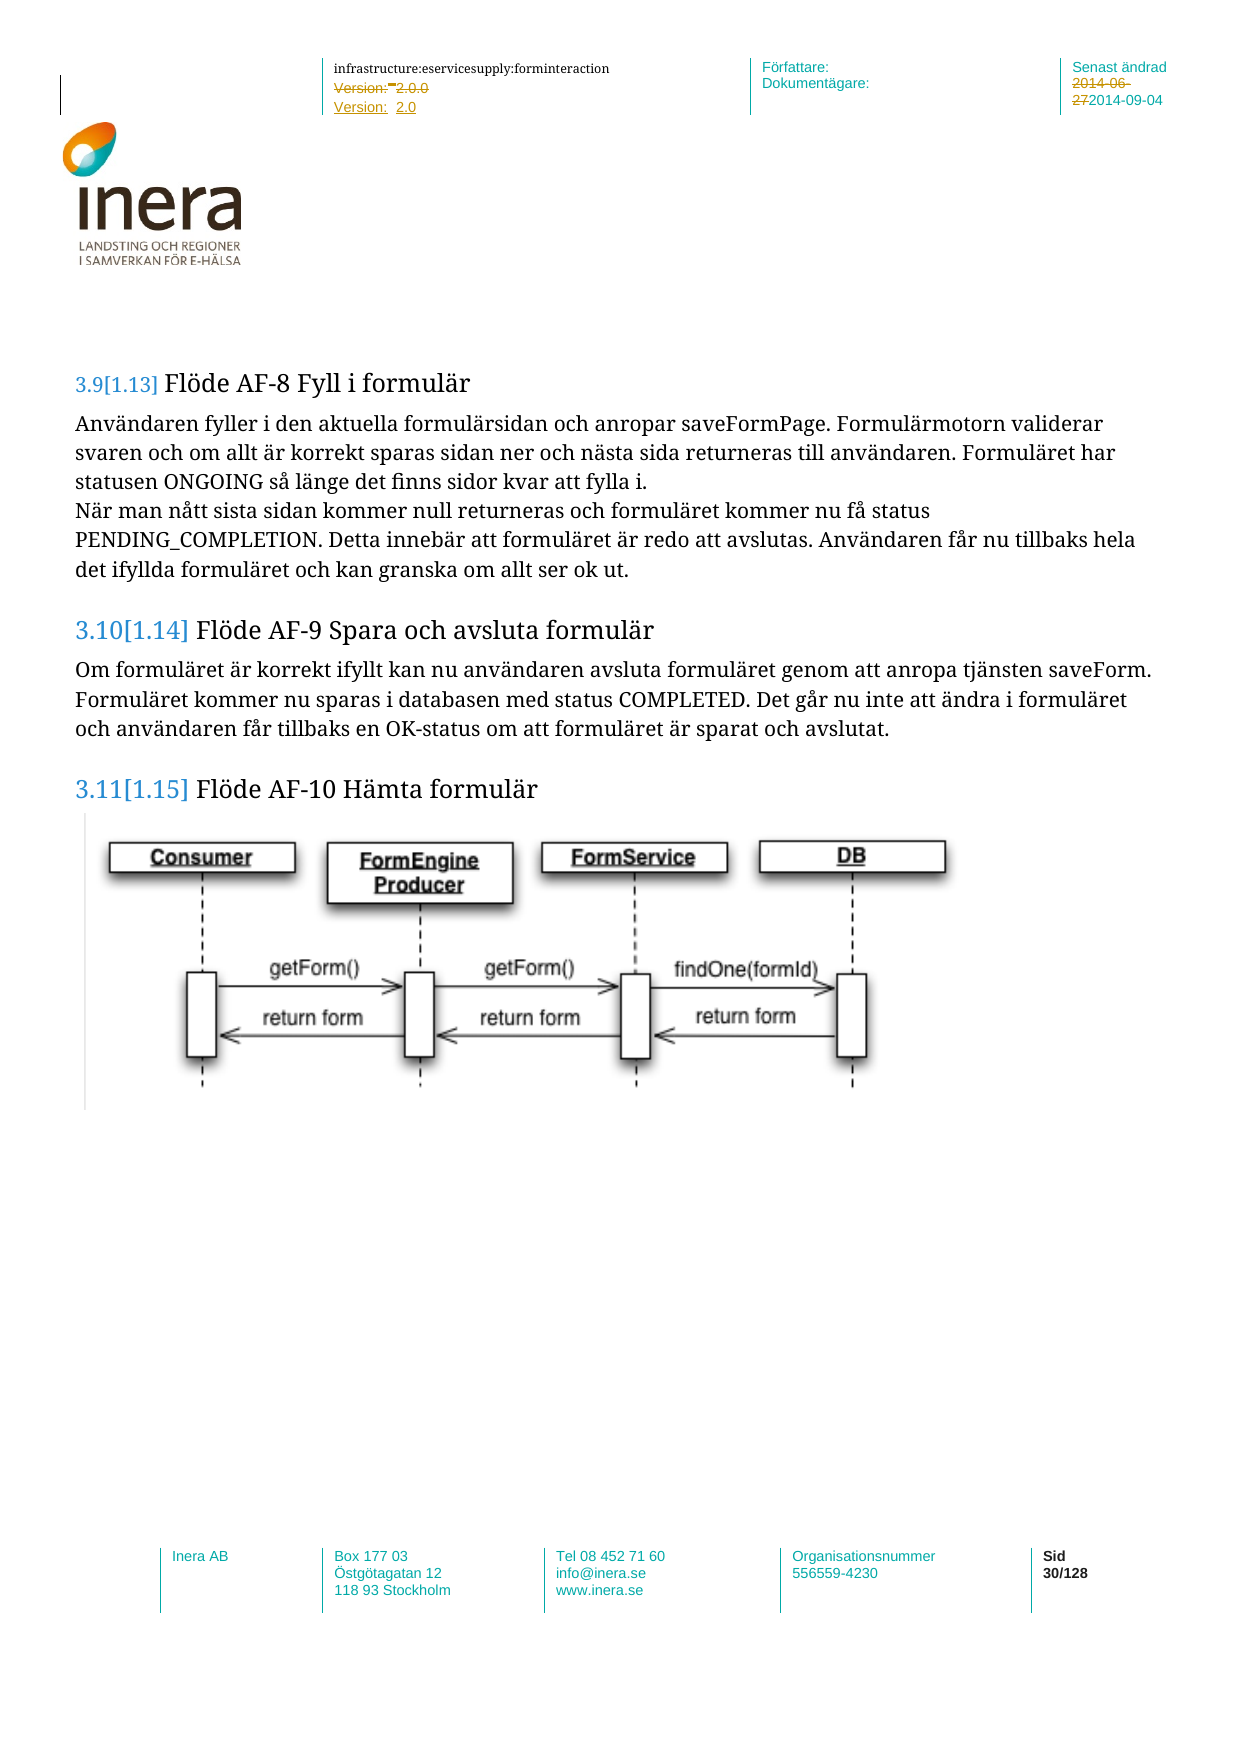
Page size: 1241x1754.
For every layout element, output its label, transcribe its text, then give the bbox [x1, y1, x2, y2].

picture [62, 122, 241, 265]
subtitle Flöde AF-10 Hämta formulär [75, 771, 1165, 806]
subtitle Flöde AF-8 Fyll i formulär [75, 366, 1165, 400]
picture [75, 813, 979, 1110]
text När man nått sista sidan kommer null returneras och formuläret kommer nu få status PENDING_COMPLETION. Detta innebär att formuläret är redo att avslutas. Användaren får nu tillbaks hela det ifyllda formuläret och kan granska om allt ser ok ut. [75, 496, 1165, 583]
text Användaren fyller i den aktuella formulärsidan och anropar saveFormPage. Formulärmotorn validerar svaren och om allt är korrekt sparas sidan ner och nästa sida returneras till användaren. Formuläret har statusen ONGOING så länge det finns sidor kvar att fylla i. [75, 408, 1165, 496]
subtitle Flöde AF-9 Spara och avsluta formulär [75, 612, 1165, 646]
text Om formuläret är korrekt ifyllt kan nu användaren avsluta formuläret genom att anropa tjänsten saveForm. Formuläret kommer nu sparas i databasen med status COMPLETED. Det går nu inte att ändra i formuläret och användaren får tillbaks en OK-status om att formuläret är sparat och avslutat. [75, 655, 1165, 742]
